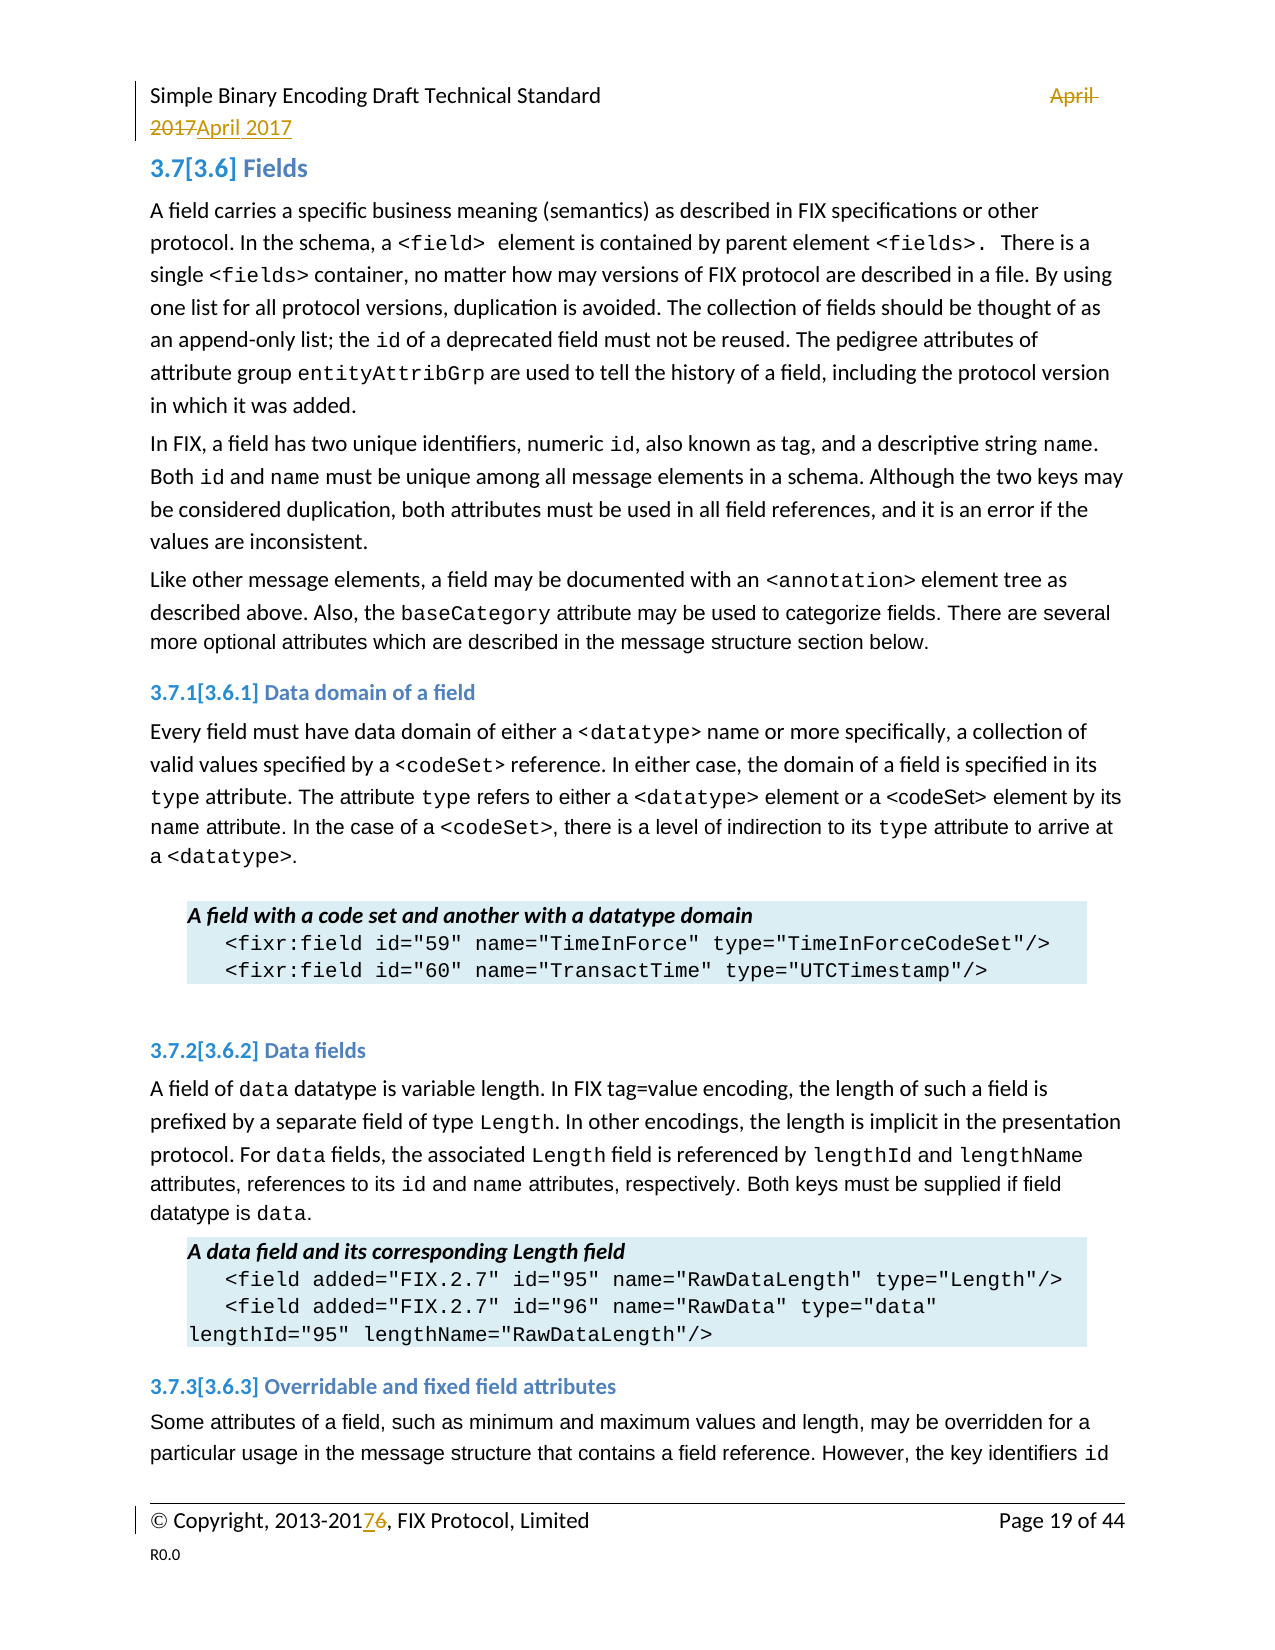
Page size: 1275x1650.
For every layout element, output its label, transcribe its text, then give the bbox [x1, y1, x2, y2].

subtitle Fields [150, 152, 1125, 184]
text A field of data datatype is variable length. In FIX tag=value encoding, the length of such a field is prefixed by a separate field of type Length. In other encodings, the length is implicit in the presentation protocol. For data fields, the associated Length field is referenced by lengthId and lengthName attributes, references to its id and name attributes, respectively. Both keys must be supplied if field datatype is data. [150, 1074, 1125, 1227]
text <fixr:field id="60" name="TransactTime" type="UTCTimestamp"/> [187, 960, 1087, 984]
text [150, 1410, 1125, 1467]
text In FIX, a field has two unique identifiers, numeric id, also known as tag, and a descriptive string name. Both id and name must be unique among all message elements in a schema. Although the two keys may be considered duplication, both attributes must be used in all field references, and it is an error if the values are inconsistent. [150, 429, 1125, 555]
text A field carries a specific business meaning (semantics) as described in FIX specifications or other protocol. In the schema, a <field> element is contained by parent element <fields>. There is a single <fields> container, no matter how may versions of FIX protocol are described in a file. By using one list for all protocol versions, duplication is avoided. The collection of fields should be thought of as an append-only list; the id of a deprecated field must not be reused. The pedigree attributes of attribute group entityAttribGrp are used to tell the history of a field, including the protocol version in which it was added. [150, 196, 1125, 419]
subtitle Data domain of a field [150, 678, 1125, 707]
text Every field must have data domain of either a <datatype> name or more specifically, a collection of valid values specified by a <codeSet> reference. In either case, the domain of a field is specified in its type attribute. The attribute type refers to either a <datatype> element or a <codeSet> element by its name attribute. In the case of a <codeSet>, there is a level of indirection to its type attribute to arrive at a <datatype>. [150, 717, 1125, 870]
subtitle Overridable and fixed field attributes [150, 1372, 1125, 1400]
text <fixr:field id="59" name="TimeInForce" type="TimeInForceCodeSet"/> [187, 933, 1087, 957]
text <field added="FIX.2.7" id="96" name="RawData" type="data" lengthId="95" lengthName="RawDataLength"/> [187, 1297, 1087, 1347]
text A data field and its corresponding Length field [187, 1237, 1087, 1265]
subtitle Data fields [150, 1036, 1125, 1064]
text A field with a code set and another with a datatype domain [187, 901, 1087, 929]
text Like other message elements, a field may be documented with an <annotation> element tree as described above. Also, the baseCategory attribute may be used to categorize fields. There are several more optional attributes which are described in the message structure section below. [150, 565, 1125, 654]
text <field added="FIX.2.7" id="95" name="RawDataLength" type="Length"/> [187, 1269, 1087, 1293]
